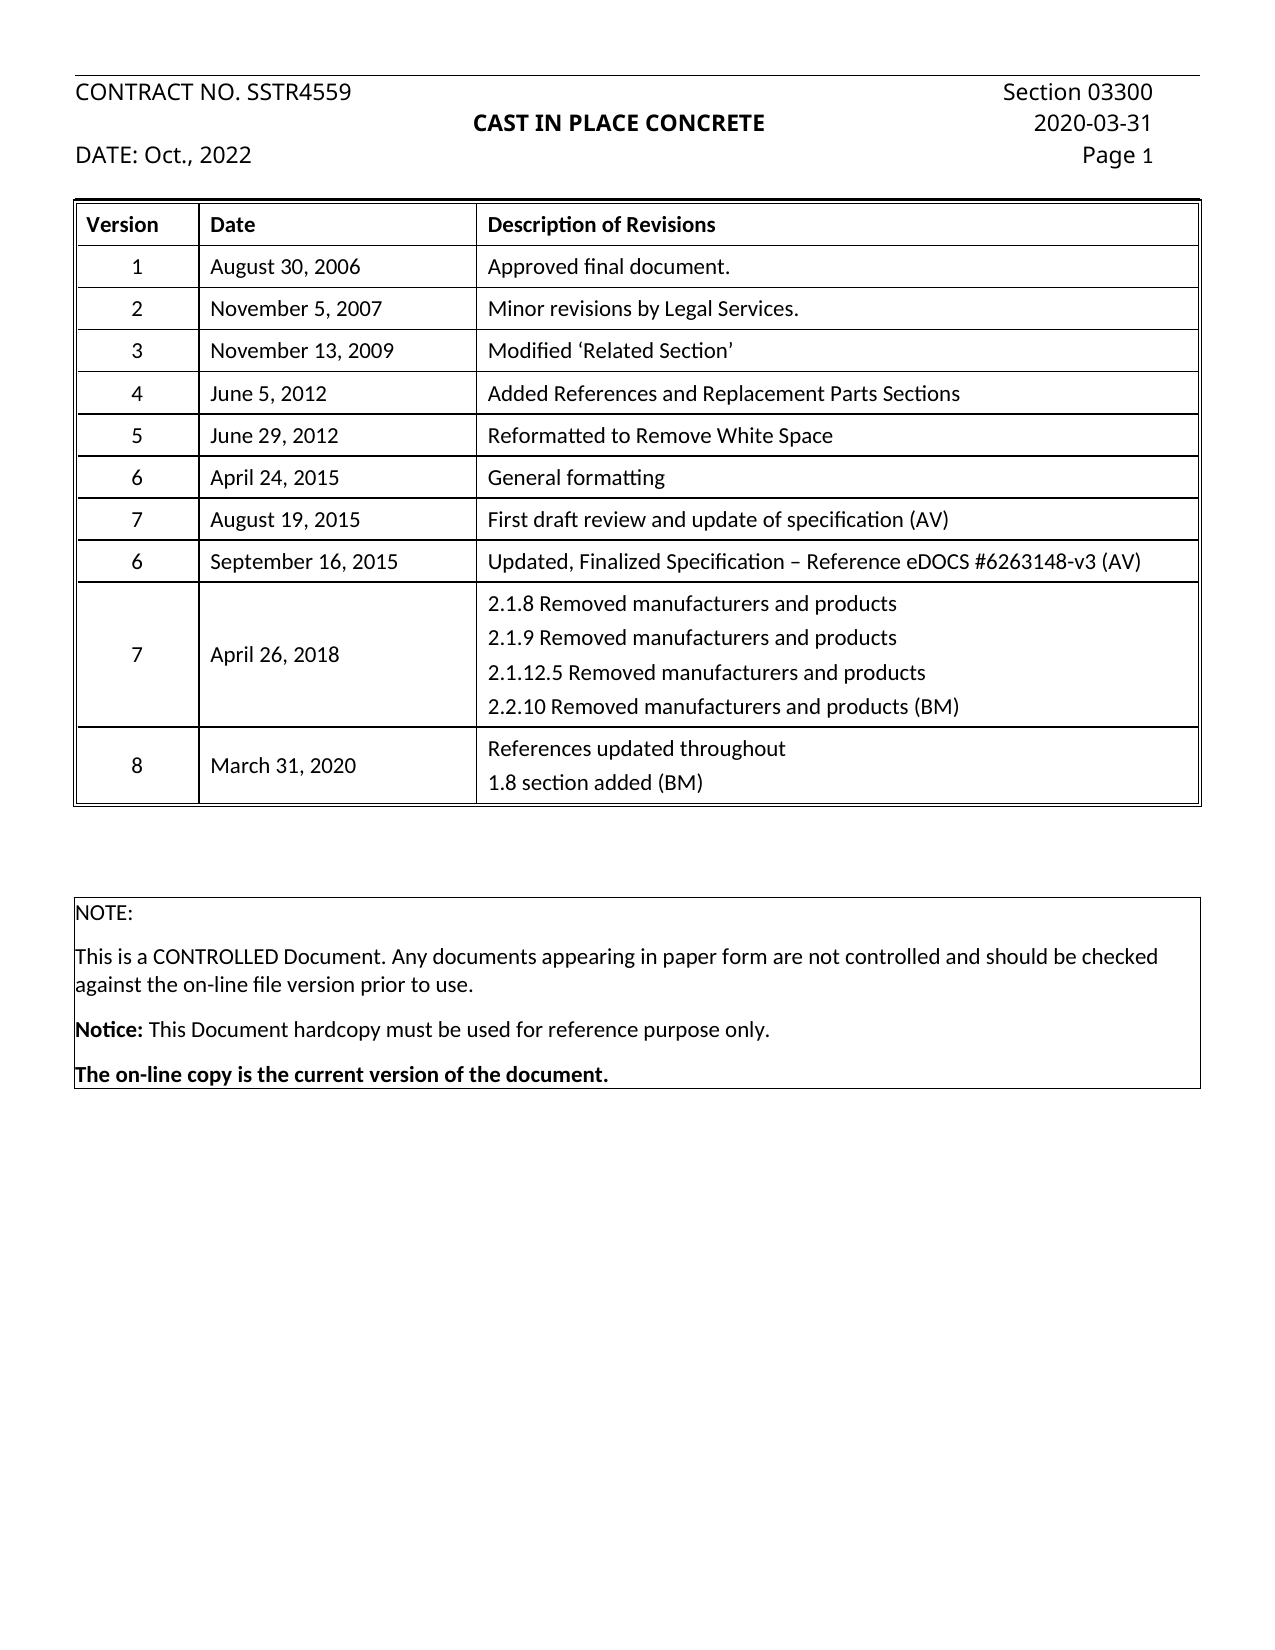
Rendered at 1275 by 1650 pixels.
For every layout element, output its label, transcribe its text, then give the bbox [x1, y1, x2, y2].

table_cell First draft review and update of specification (AV) [477, 499, 1198, 539]
table_cell 7 [77, 498, 198, 539]
table_cell April 26, 2018 [200, 583, 476, 726]
table_cell March 31, 2020 [200, 728, 476, 802]
table_cell 5 [77, 414, 198, 455]
table_cell References updated throughout 1.8 section added (BM) [477, 728, 1198, 802]
text The on-line copy is the current version of the document. [75, 1059, 1200, 1088]
table_cell August 30, 2006 [200, 246, 476, 287]
table_cell 6 [77, 456, 198, 497]
table_cell June 29, 2012 [200, 415, 476, 455]
table_header Date [200, 204, 476, 244]
table_cell November 13, 2009 [200, 330, 476, 371]
table_cell 3 [77, 330, 198, 371]
table_cell April 24, 2015 [200, 457, 476, 497]
table_cell Minor revisions by Legal Services. [477, 288, 1198, 329]
table_cell 2 [77, 288, 198, 329]
table_cell General formatting [477, 457, 1198, 497]
table_cell Reformatted to Remove White Space [477, 415, 1198, 455]
table_cell Updated, Finalized Specification – Reference eDOCS #6263148-v3 (AV) [477, 541, 1198, 581]
table_cell Modified ‘Related Section’ [477, 330, 1198, 371]
table_cell 8 [77, 727, 198, 802]
text Notice: This Document hardcopy must be used for reference purpose only. [75, 1014, 1200, 1043]
text This is a CONTROLLED Document. Any documents appearing in paper form are not controlled and should be checked against the on-line file version prior to use. [75, 941, 1200, 998]
table_header Description of Revisions [477, 204, 1198, 244]
table_cell 2.1.8 Removed manufacturers and products 2.1.9 Removed manufacturers and products 2.1.12.5 Removed manufacturers and products 2.2.10 Removed manufacturers and products (BM) [477, 583, 1198, 726]
table_cell June 5, 2012 [200, 372, 476, 413]
table_cell 6 [77, 540, 198, 581]
table_cell Approved final document. [477, 246, 1198, 287]
text NOTE: [75, 898, 1200, 926]
table_cell 1 [77, 246, 198, 287]
table_cell August 19, 2015 [200, 499, 476, 539]
table_header Version [77, 204, 198, 244]
table_cell September 16, 2015 [200, 541, 476, 581]
table_cell November 5, 2007 [200, 288, 476, 329]
table_cell 4 [77, 372, 198, 413]
table_cell 7 [77, 582, 198, 726]
table_cell Added References and Replacement Parts Sections [477, 372, 1198, 413]
